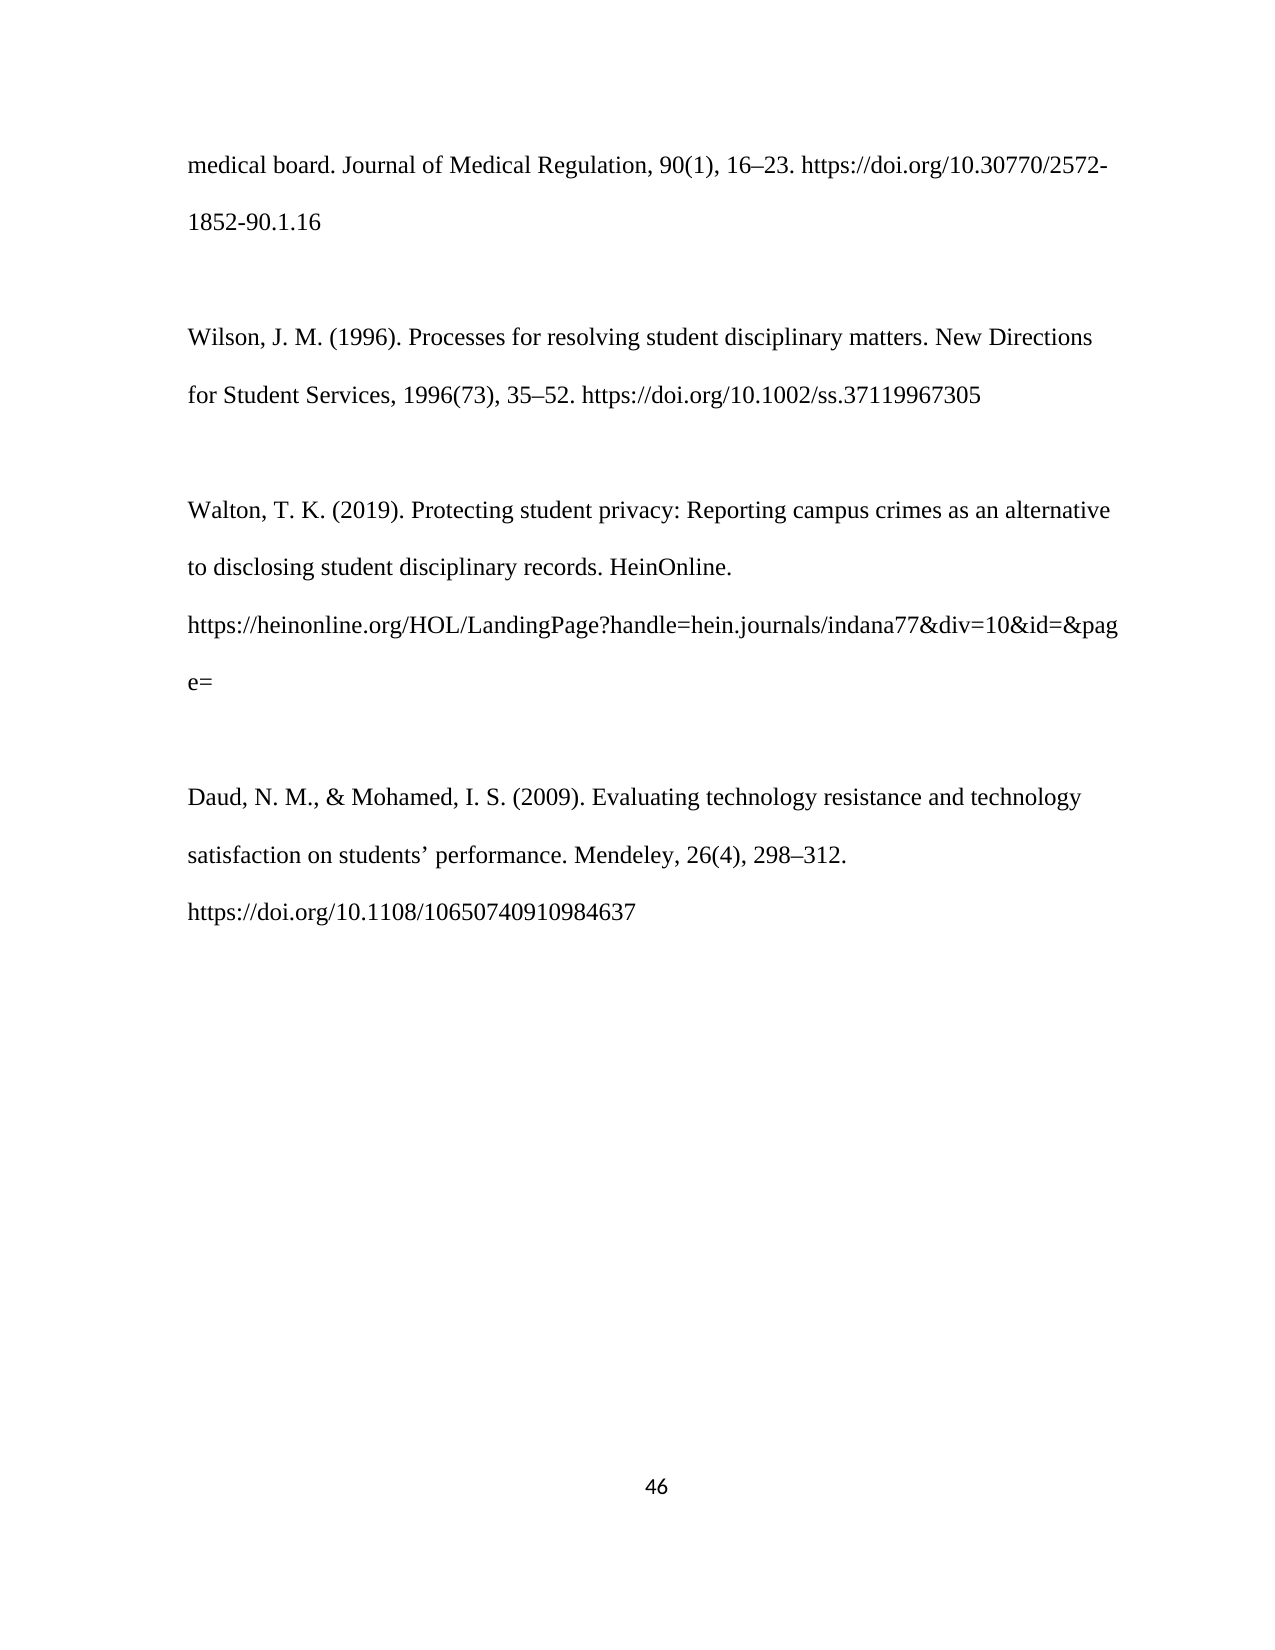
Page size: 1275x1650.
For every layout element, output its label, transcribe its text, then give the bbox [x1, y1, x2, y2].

text Wilson, J. M. (1996). Processes for resolving student disciplinary matters. New Directions for Student Services, 1996(73), 35–52. https://doi.org/10.1002/ss.37119967305 [187, 322, 1125, 409]
text Daud, N. M., & Mohamed, I. S. (2009). Evaluating technology resistance and technology satisfaction on students’ performance. Mendeley, 26(4), 298–312. https://doi.org/10.1108/10650740910984637 [187, 782, 1125, 926]
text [187, 150, 1125, 236]
text Walton, T. K. (2019). Protecting student privacy: Reporting campus crimes as an alternative to disclosing student disciplinary records. HeinOnline. https://heinonline.org/HOL/LandingPage?handle=hein.journals/indana77&div=10&id=&page= [187, 495, 1125, 696]
